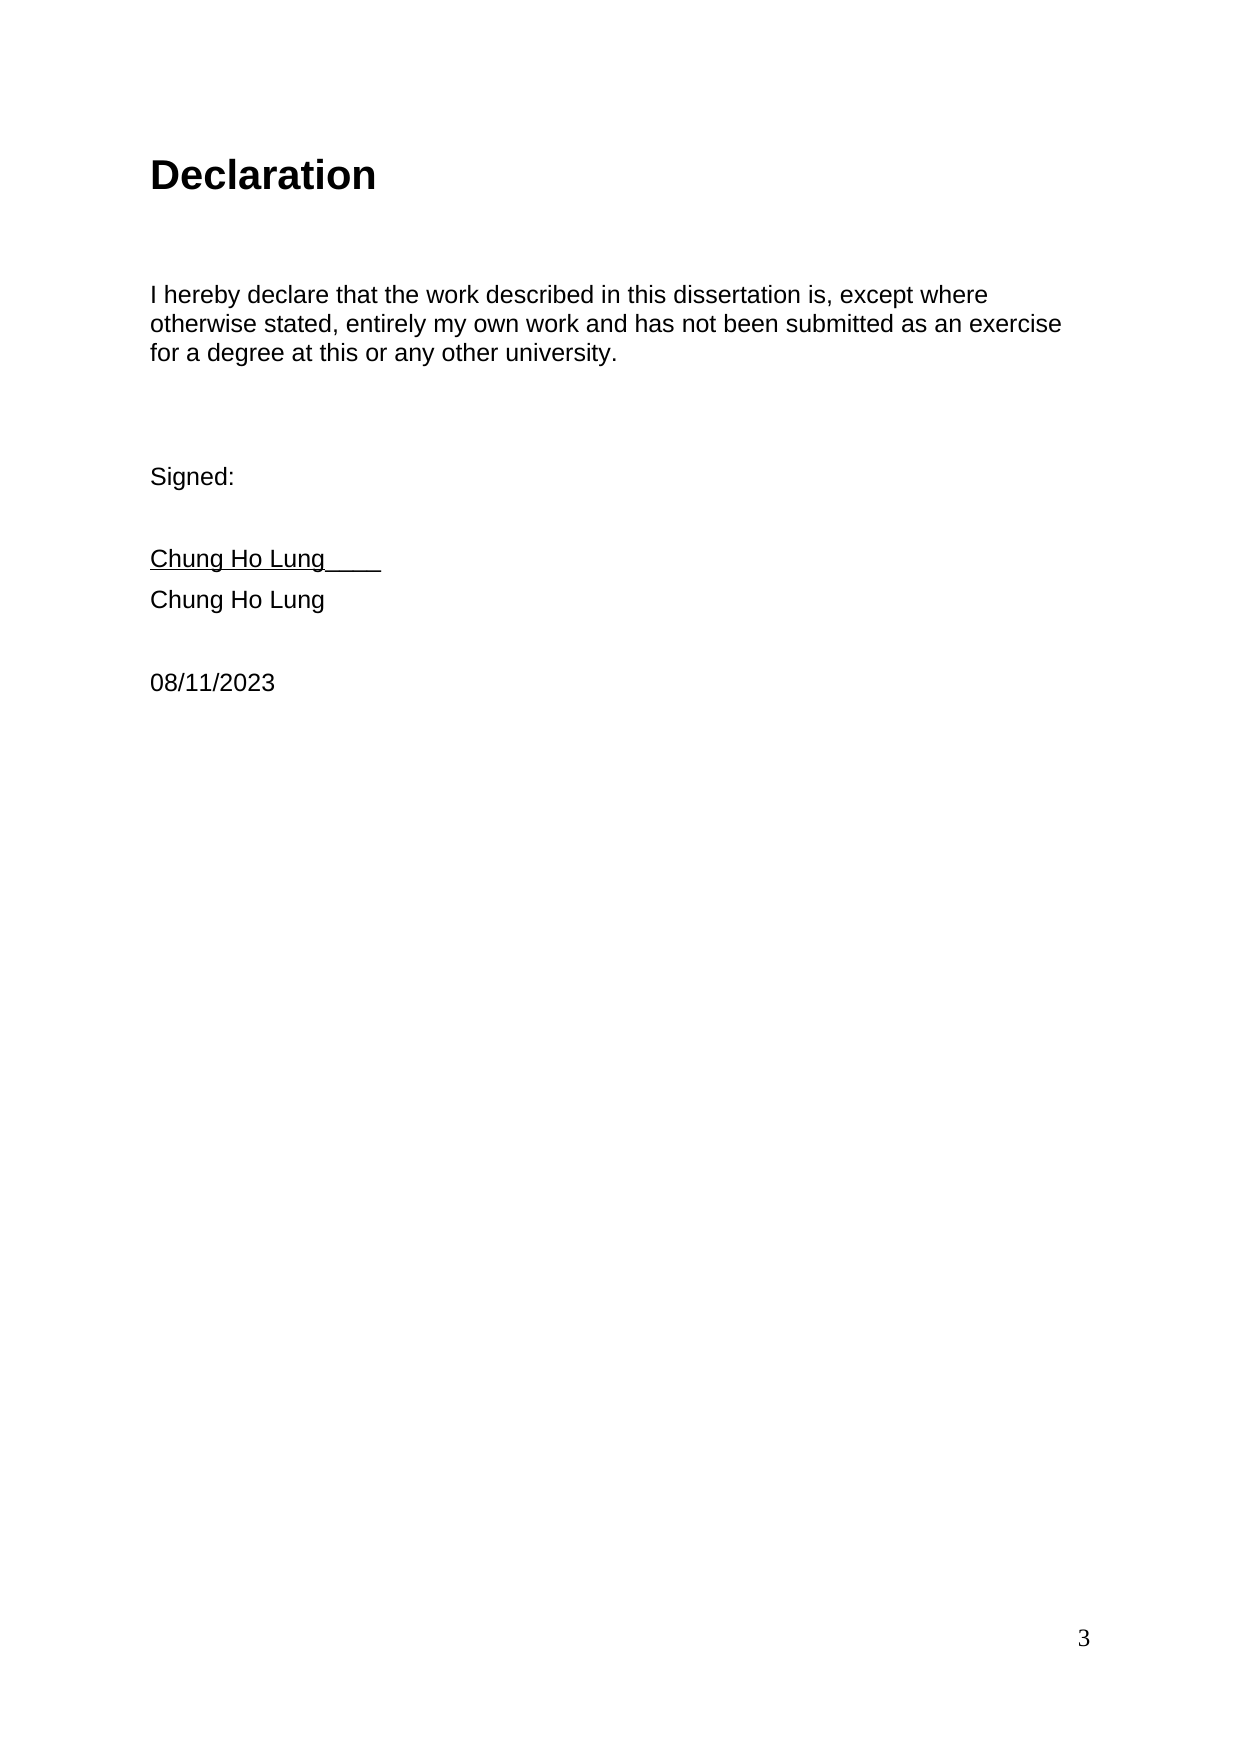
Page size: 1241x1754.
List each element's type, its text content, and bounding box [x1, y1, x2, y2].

subtitle Declaration [150, 150, 1090, 198]
text Signed: [150, 462, 1090, 490]
text Chung Ho Lung [150, 585, 1090, 614]
text 08/11/2023 [150, 668, 1090, 697]
text I hereby declare that the work described in this dissertation is, except where otherwise stated, entirely my own work and has not been submitted as an exercise for a degree at this or any other university. [150, 280, 1090, 367]
text Chung Ho Lung____ [150, 544, 1090, 573]
